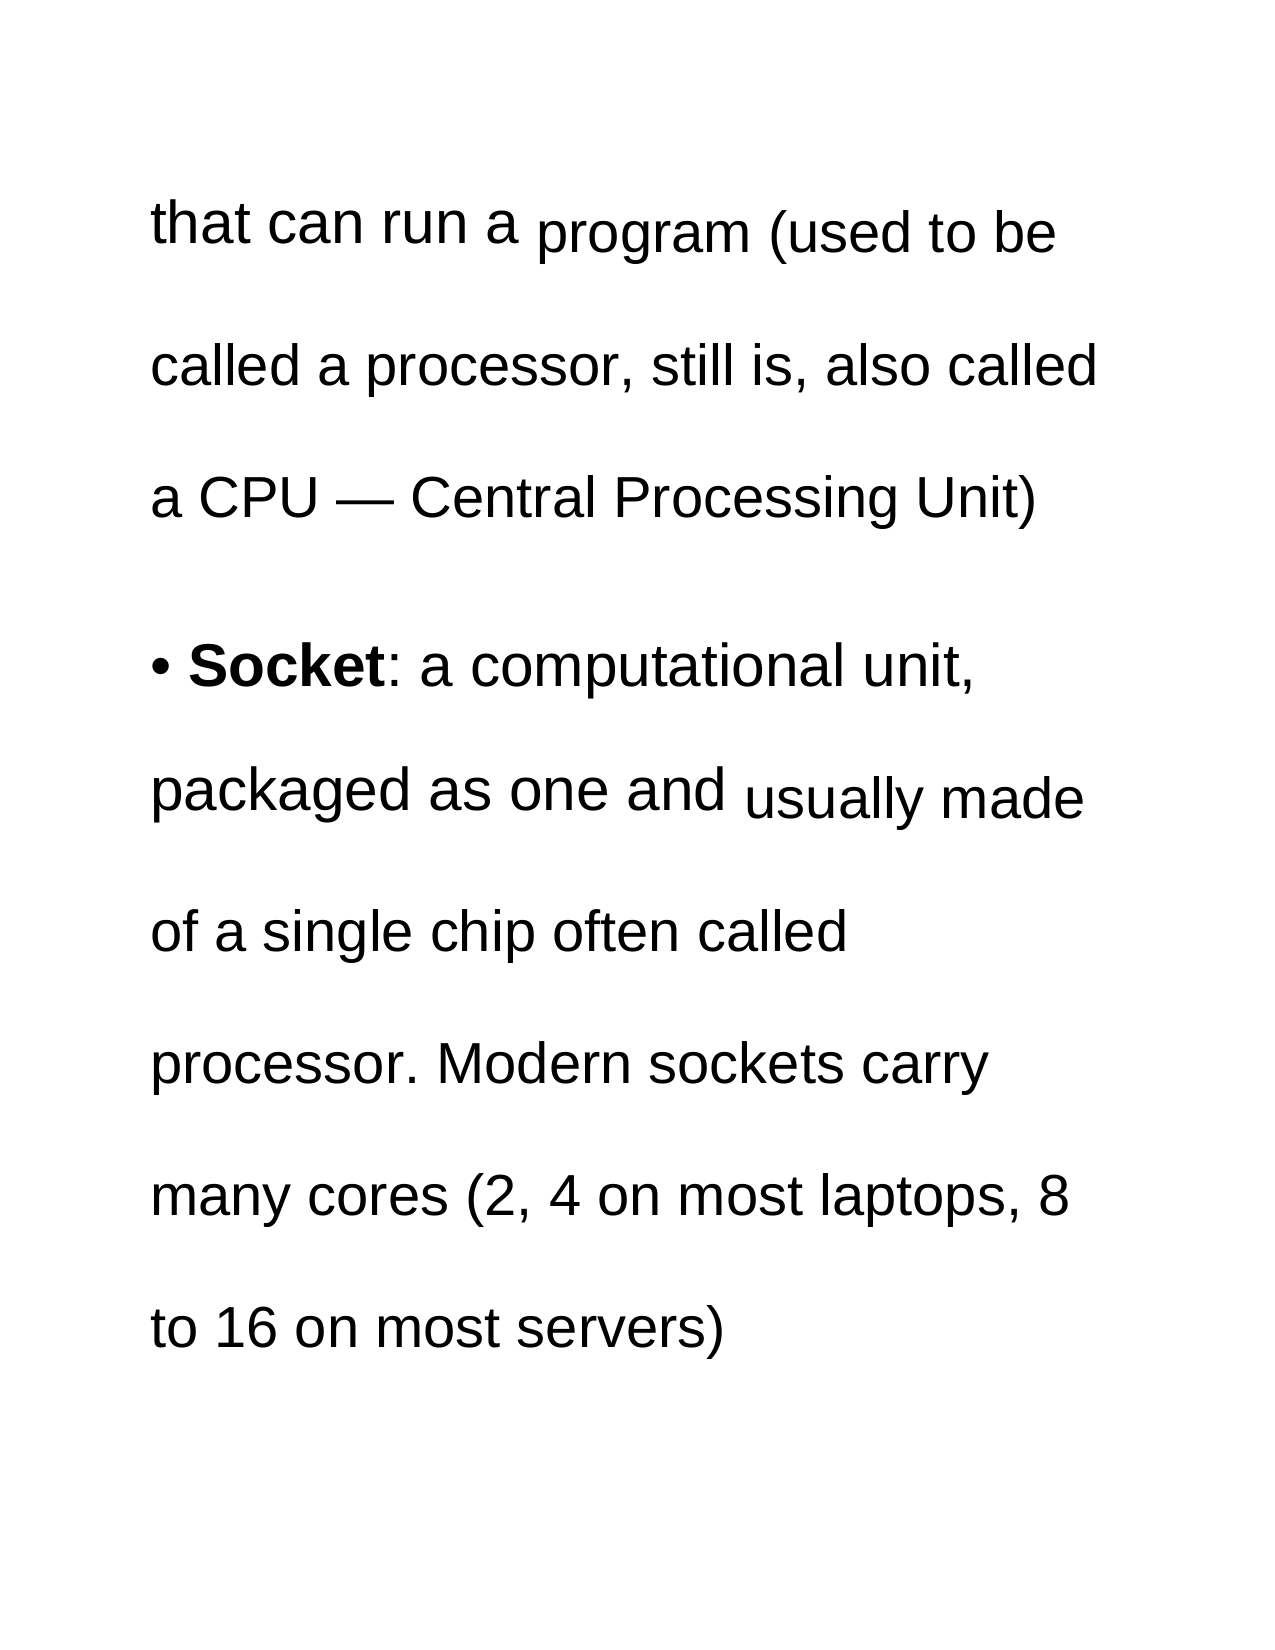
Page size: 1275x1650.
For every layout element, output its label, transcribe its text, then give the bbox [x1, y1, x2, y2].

text • Socket: a computational unit, packaged as one and usually made of a single chip often called processor. Modern sockets carry many cores (2, 4 on most laptops, 8 to 16 on most servers) [150, 629, 1125, 1360]
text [150, 150, 1125, 529]
